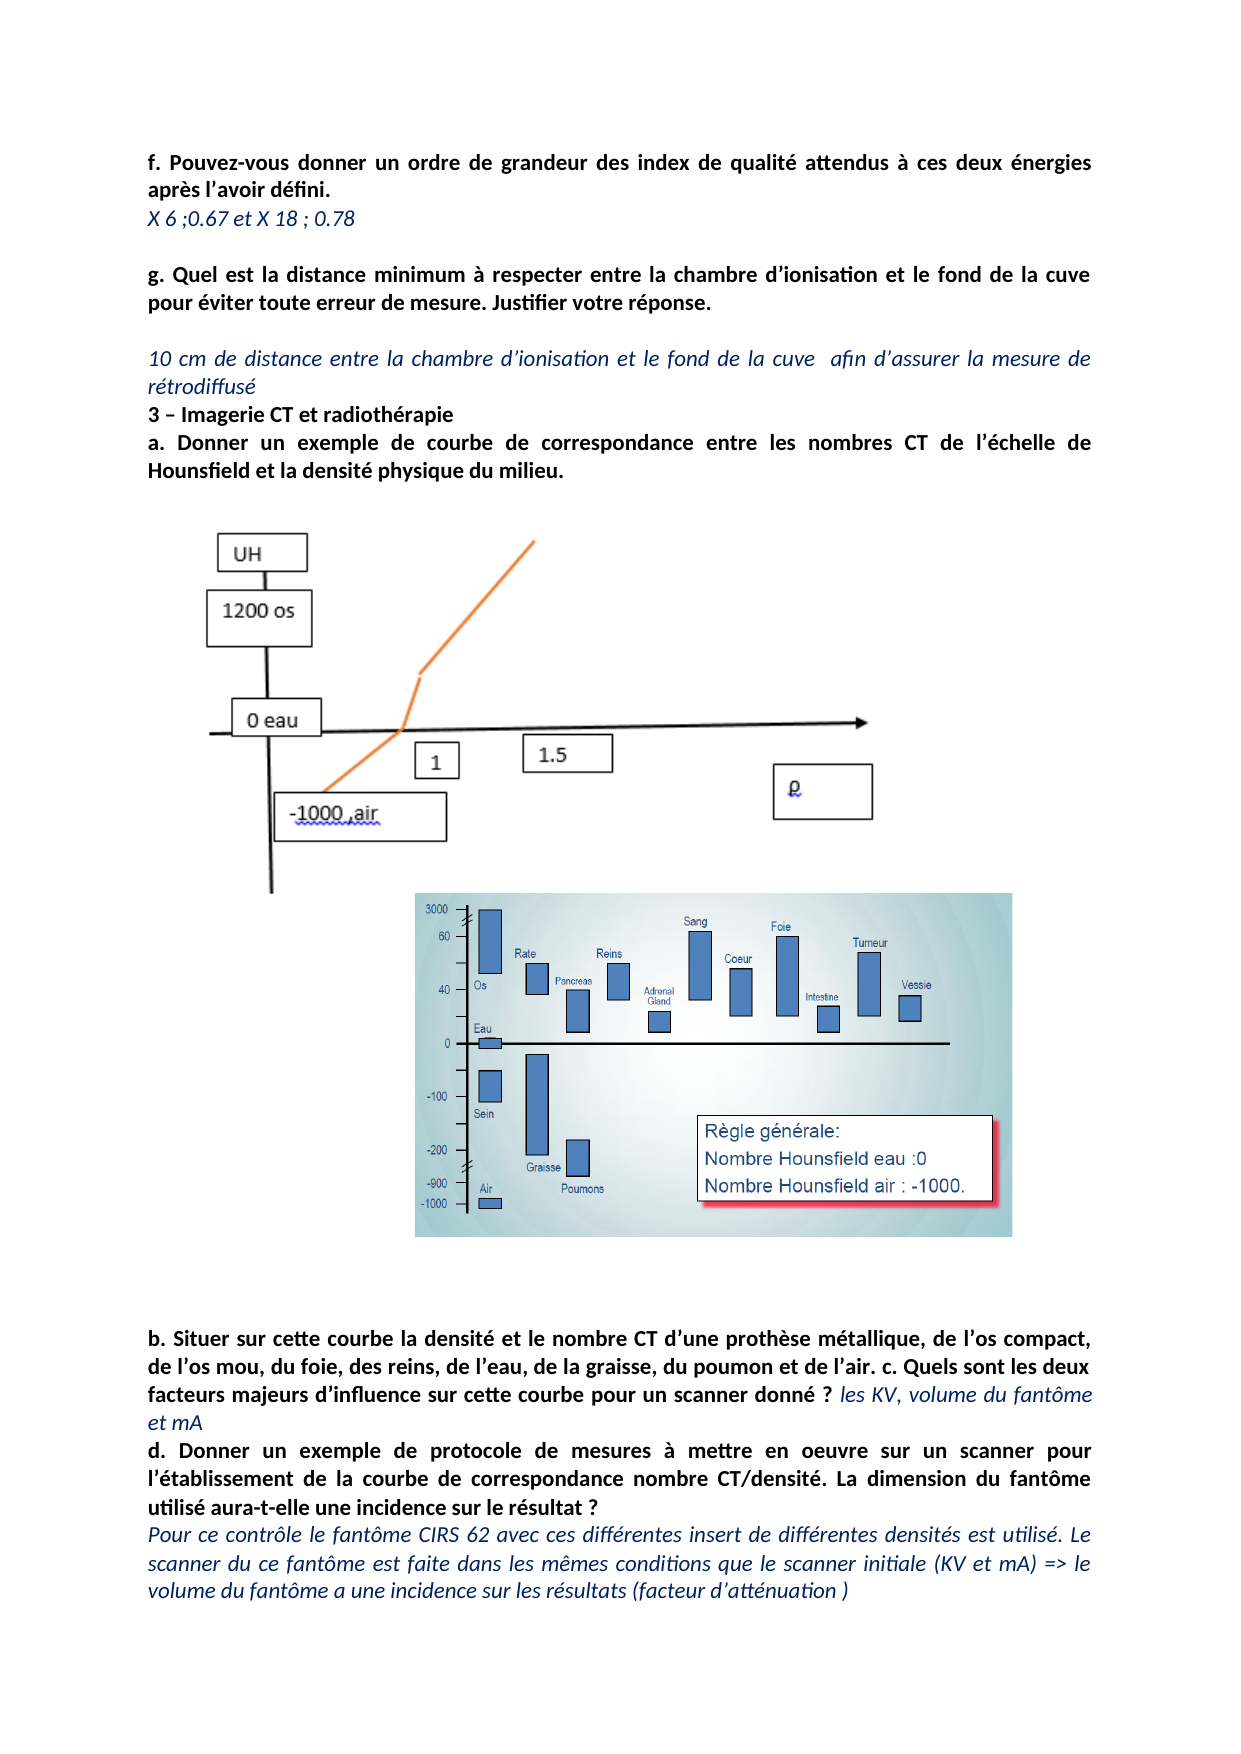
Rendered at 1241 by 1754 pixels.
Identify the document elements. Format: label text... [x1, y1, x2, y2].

text a. Donner un exemple de courbe de correspondance entre les nombres CT de l’échelle de Hounsfield et la densité physique du milieu. [148, 428, 1093, 484]
text d. Donner un exemple de protocole de mesures à mettre en oeuvre sur un scanner pour l’établissement de la courbe de correspondance nombre CT/densité. La dimension du fantôme utilisé aura-t-elle une incidence sur le résultat ? [148, 1437, 1093, 1521]
picture [147, 483, 1013, 1237]
text Pour ce contrôle le fantôme CIRS 62 avec ces différentes insert de différentes densités est utilisé. Le scanner du ce fantôme est faite dans les mêmes conditions que le scanner initiale (KV et mA) => le volume du fantôme a une incidence sur les résultats (facteur d’atténuation ) [148, 1521, 1093, 1605]
text b. Situer sur cette courbe la densité et le nombre CT d’une prothèse métallique, de l’os compact, de l’os mou, du foie, des reins, de l’eau, de la graisse, du poumon et de l’air. c. Quels sont les deux facteurs majeurs d’influence sur cette courbe pour un scanner donné ? les KV, volume du fantôme et mA [148, 1324, 1093, 1437]
text 10 cm de distance entre la chambre d’ionisation et le fond de la cuve afin d’assurer la mesure de rétrodiffusé [148, 344, 1093, 400]
text g. Quel est la distance minimum à respecter entre la chambre d’ionisation et le fond de la cuve pour éviter toute erreur de mesure. Justifier votre réponse. [148, 260, 1093, 316]
text f. Pouvez-vous donner un ordre de grandeur des index de qualité attendus à ces deux énergies après l’avoir défini. [148, 148, 1093, 204]
text X 6 ;0.67 et X 18 ; 0.78 [148, 204, 1093, 232]
text 3 – Imagerie CT et radiothérapie [148, 400, 1093, 428]
